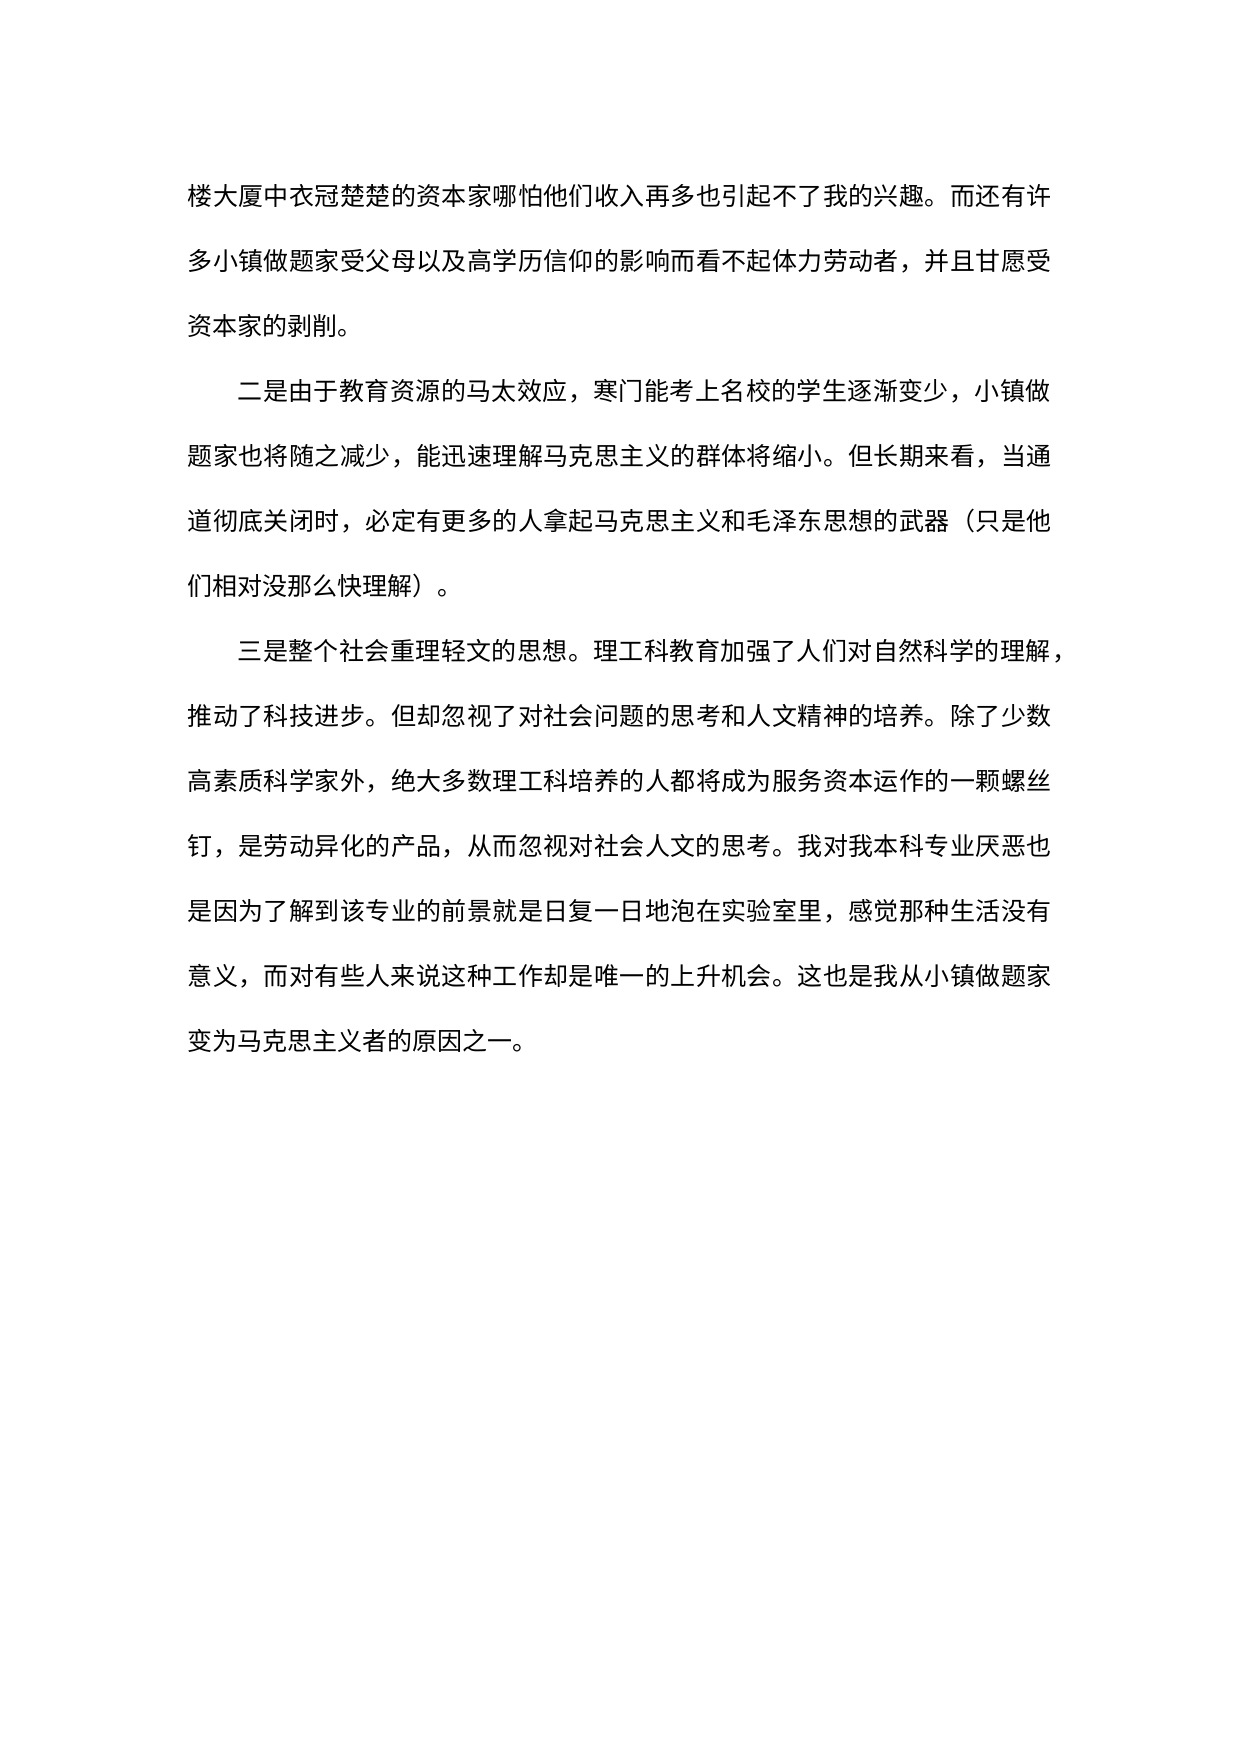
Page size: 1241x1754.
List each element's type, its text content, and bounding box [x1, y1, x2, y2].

text 二是由于教育资源的马太效应，寒门能考上名校的学生逐渐变少，小镇做题家也将随之减少，能迅速理解马克思主义的群体将缩小。但长期来看，当通道彻底关闭时，必定有更多的人拿起马克思主义和毛泽东思想的武器（只是他们相对没那么快理解）。 [187, 357, 1053, 617]
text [187, 162, 1053, 357]
text 三是整个社会重理轻文的思想。理工科教育加强了人们对自然科学的理解，推动了科技进步。但却忽视了对社会问题的思考和人文精神的培养。除了少数高素质科学家外，绝大多数理工科培养的人都将成为服务资本运作的一颗螺丝钉，是劳动异化的产品，从而忽视对社会人文的思考。我对我本科专业厌恶也是因为了解到该专业的前景就是日复一日地泡在实验室里，感觉那种生活没有意义，而对有些人来说这种工作却是唯一的上升机会。这也是我从小镇做题家变为马克思主义者的原因之一。 [187, 617, 1053, 1072]
